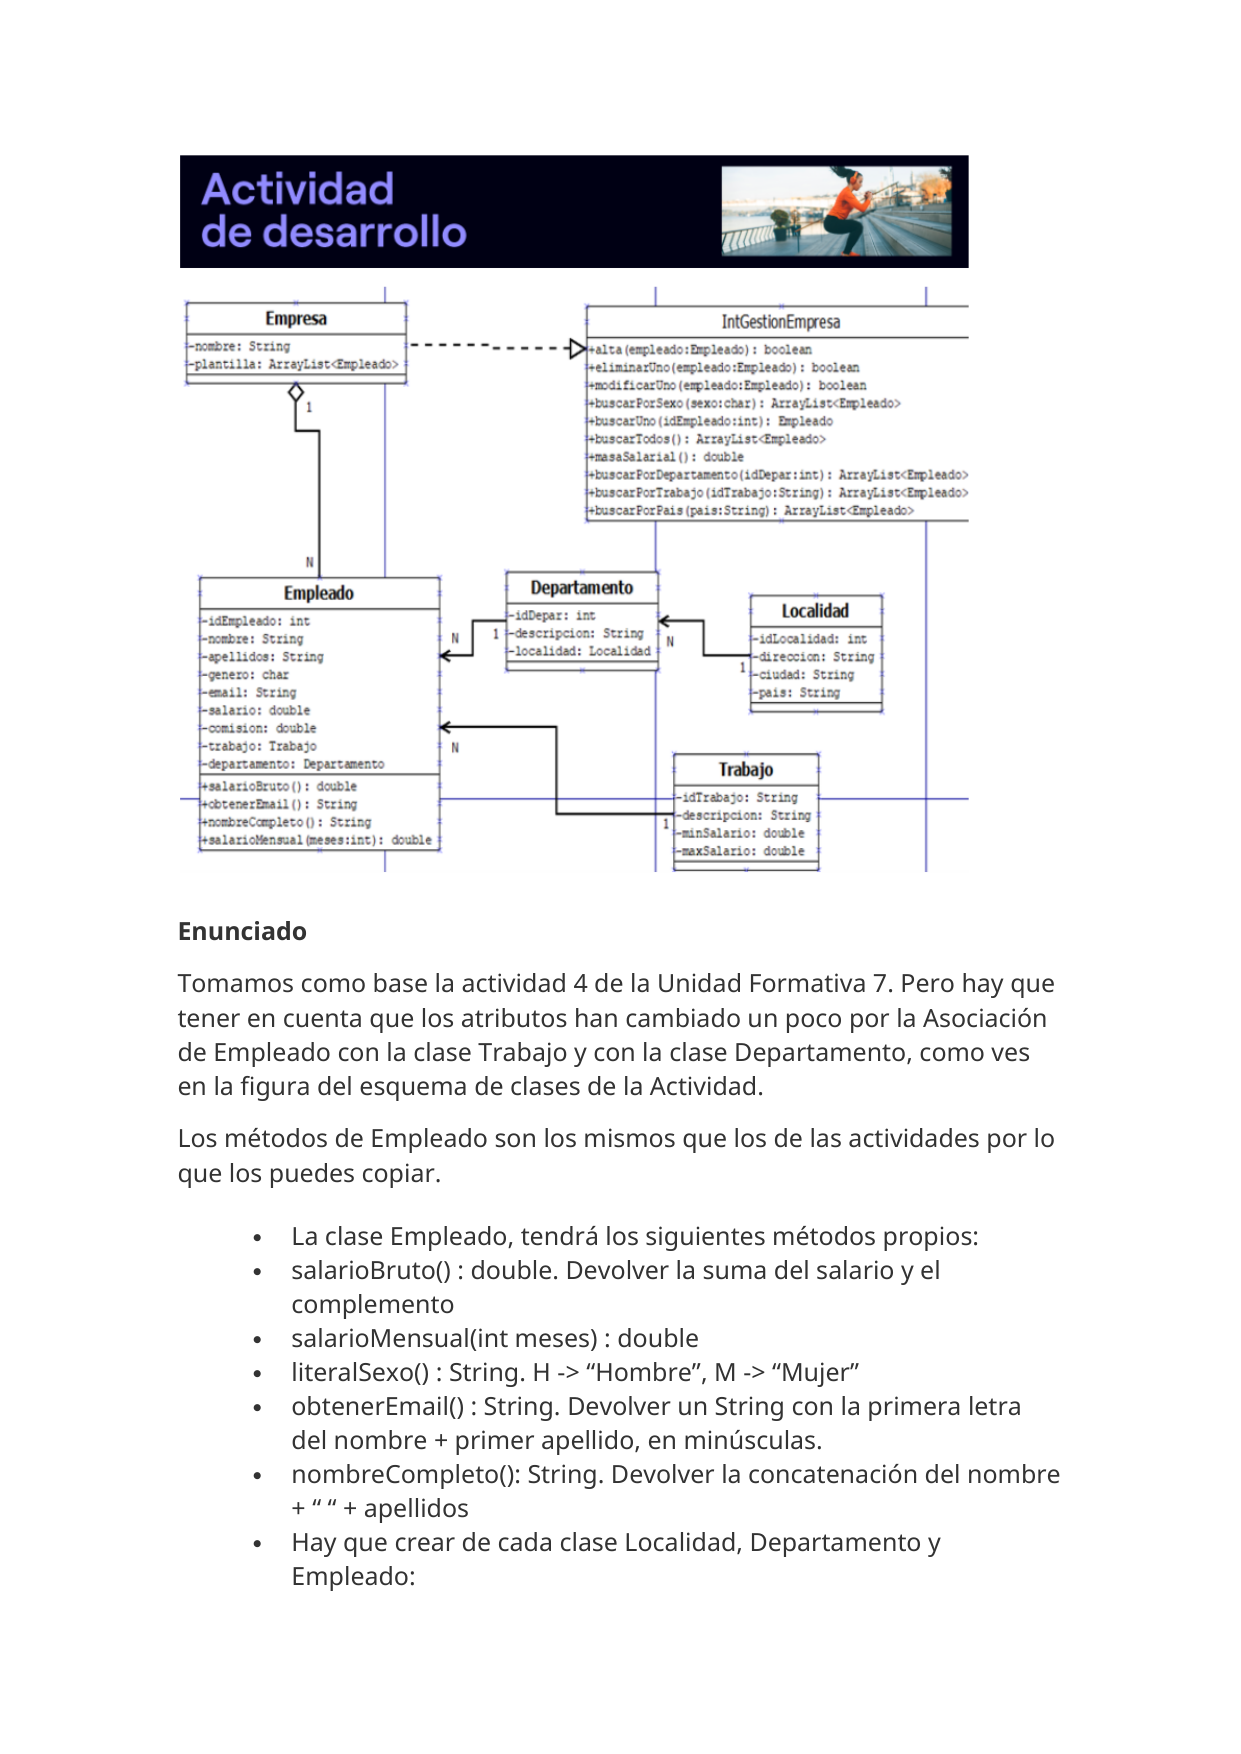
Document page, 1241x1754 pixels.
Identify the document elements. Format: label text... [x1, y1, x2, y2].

text Los métodos de Empleado son los mismos que los de las actividades por lo que los puedes copiar. [177, 1121, 1063, 1189]
text Tomamos como base la actividad 4 de la Unidad Formativa 7. Pero hay que tener en cuenta que los atributos han cambiado un poco por la Asociación de Empleado con la clase Trabajo y con la clase Departamento, como ves en la figura del esquema de clases de la Actividad. [177, 966, 1063, 1102]
list salarioMensual(int meses) : double [254, 1321, 1063, 1355]
list La clase Empleado, tendrá los siguientes métodos propios: [254, 1218, 1063, 1252]
list literalSexo() : String. H -> “Hombre”, M -> “Mujer” [254, 1355, 1063, 1389]
text Enunciado [177, 913, 1063, 947]
picture [177, 147, 969, 895]
list nombreCompleto(): String. Devolver la concatenación del nombre + “ “ + apellidos [254, 1457, 1063, 1525]
list obtenerEmail() : String. Devolver un String con la primera letra del nombre + primer apellido, en minúsculas. [254, 1389, 1063, 1457]
list Hay que crear de cada clase Localidad, Departamento y Empleado: [254, 1525, 1063, 1593]
list salarioBruto() : double. Devolver la suma del salario y el complemento [254, 1252, 1063, 1321]
